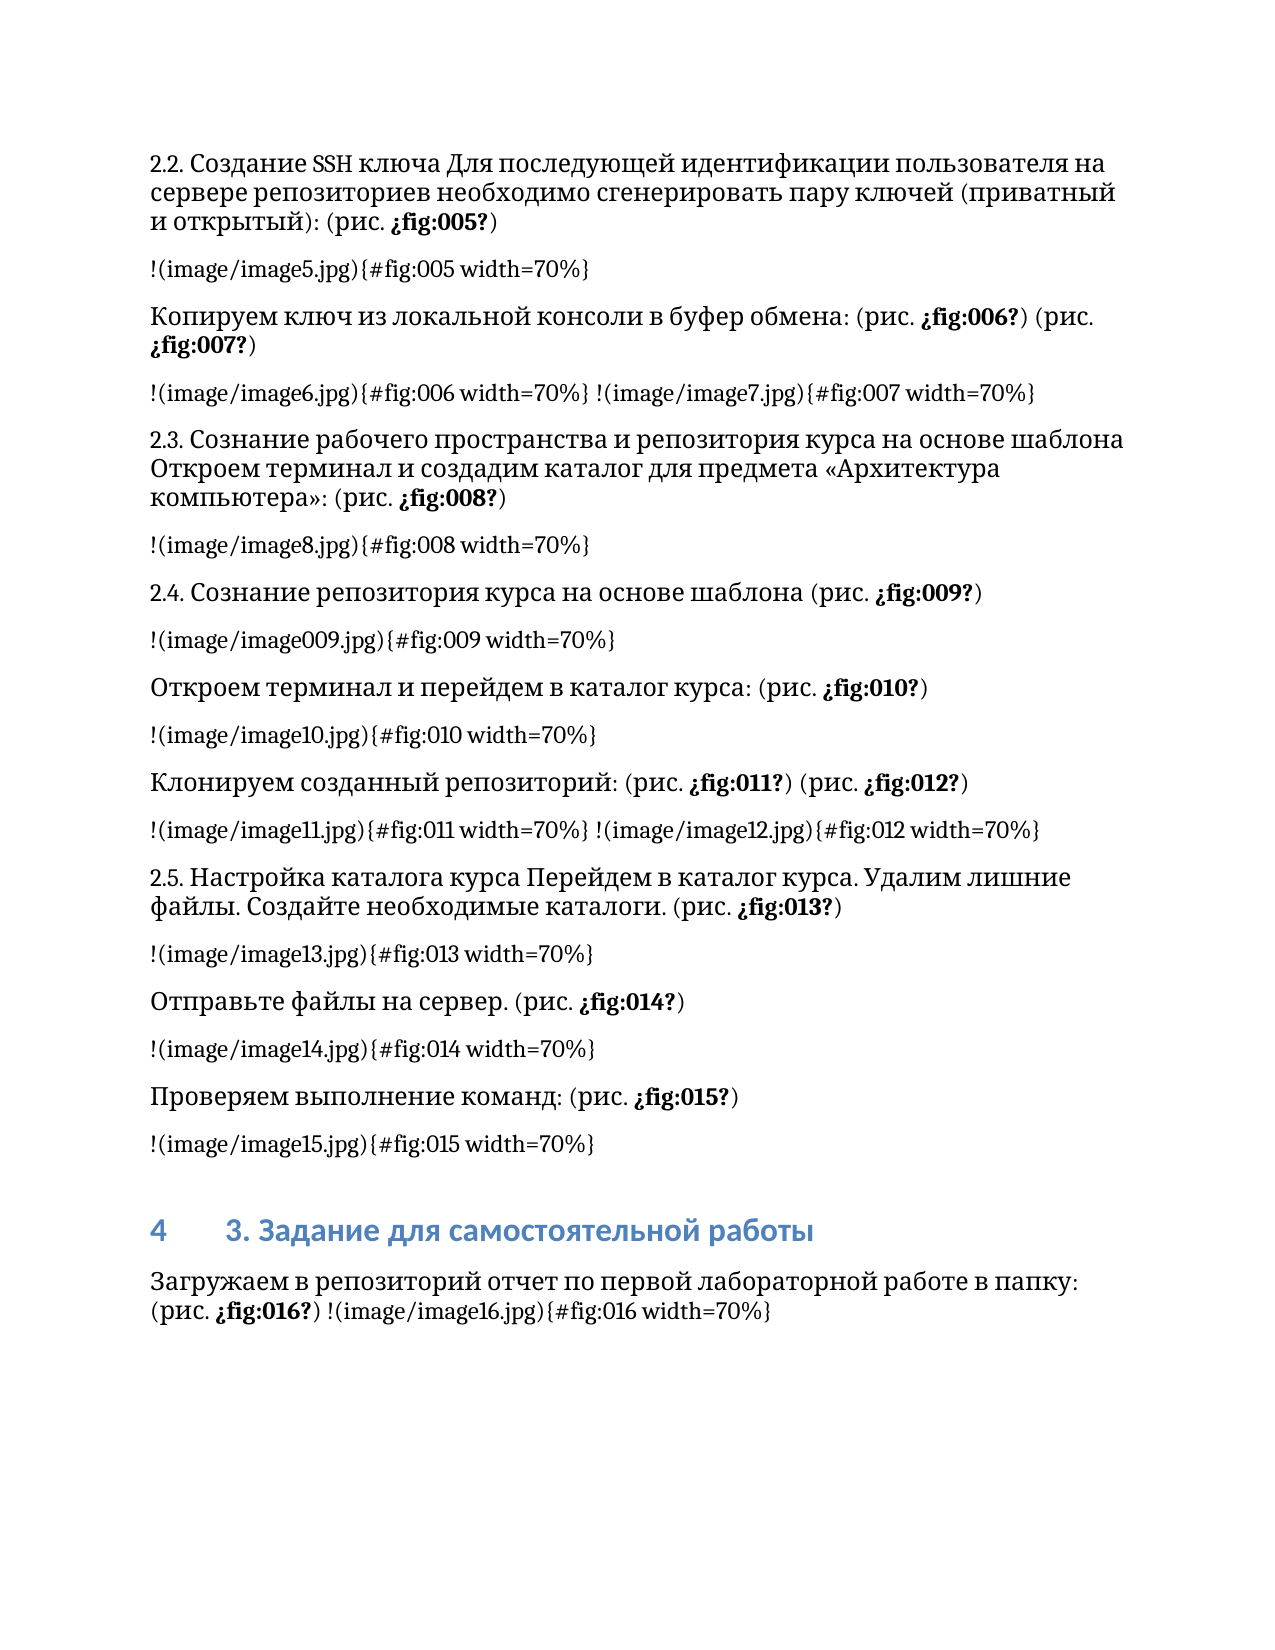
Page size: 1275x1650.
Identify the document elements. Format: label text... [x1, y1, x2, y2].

text Копируем ключ из локальной консоли в буфер обмена: (рис. ¿fig:006?) (рис. ¿fig:007?) [150, 302, 1125, 360]
text !(image/image009.jpg){#fig:009 width=70%} [150, 626, 1125, 655]
text Откроем терминал и перейдем в каталог курса: (рис. ¿fig:010?) [150, 674, 1125, 702]
text !(image/image13.jpg){#fig:013 width=70%} [150, 940, 1125, 969]
text Загружаем в репозиторий отчет по первой лабораторной работе в папку: (рис. ¿fig:016?) !(image/image16.jpg){#fig:016 width=70%} [150, 1268, 1125, 1326]
text Проверяем выполнение команд: (рис. ¿fig:015?) [150, 1082, 1125, 1111]
text !(image/image6.jpg){#fig:006 width=70%} !(image/image7.jpg){#fig:007 width=70%} [150, 379, 1125, 407]
text !(image/image15.jpg){#fig:015 width=70%} [150, 1130, 1125, 1159]
text 2.5. Настройка каталога курса Перейдем в каталог курса. Удалим лишние файлы. Создайте необходимые каталоги. (рис. ¿fig:013?) [150, 864, 1125, 921]
text 2.2. Создание SSH ключа Для последующей идентификации пользователя на сервере репозиториев необходимо сгенерировать пару ключей (приватный и открытый): (рис. ¿fig:005?) [150, 150, 1125, 236]
subtitle 4 3. Задание для самостоятельной работы [150, 1209, 1125, 1249]
text !(image/image8.jpg){#fig:008 width=70%} [150, 531, 1125, 560]
text 2.3. Сознание рабочего пространства и репозитория курса на основе шаблона Откроем терминал и создадим каталог для предмета «Архитектура компьютера»: (рис. ¿fig:008?) [150, 426, 1125, 512]
text !(image/image10.jpg){#fig:010 width=70%} [150, 721, 1125, 750]
text !(image/image14.jpg){#fig:014 width=70%} [150, 1035, 1125, 1064]
text !(image/image5.jpg){#fig:005 width=70%} [150, 255, 1125, 284]
text 2.4. Сознание репозитория курса на основе шаблона (рис. ¿fig:009?) [150, 579, 1125, 607]
text Клонируем созданный репозиторий: (рис. ¿fig:011?) (рис. ¿fig:012?) [150, 769, 1125, 797]
text !(image/image11.jpg){#fig:011 width=70%} !(image/image12.jpg){#fig:012 width=70%} [150, 816, 1125, 845]
text Отправьте файлы на сервер. (рис. ¿fig:014?) [150, 987, 1125, 1016]
